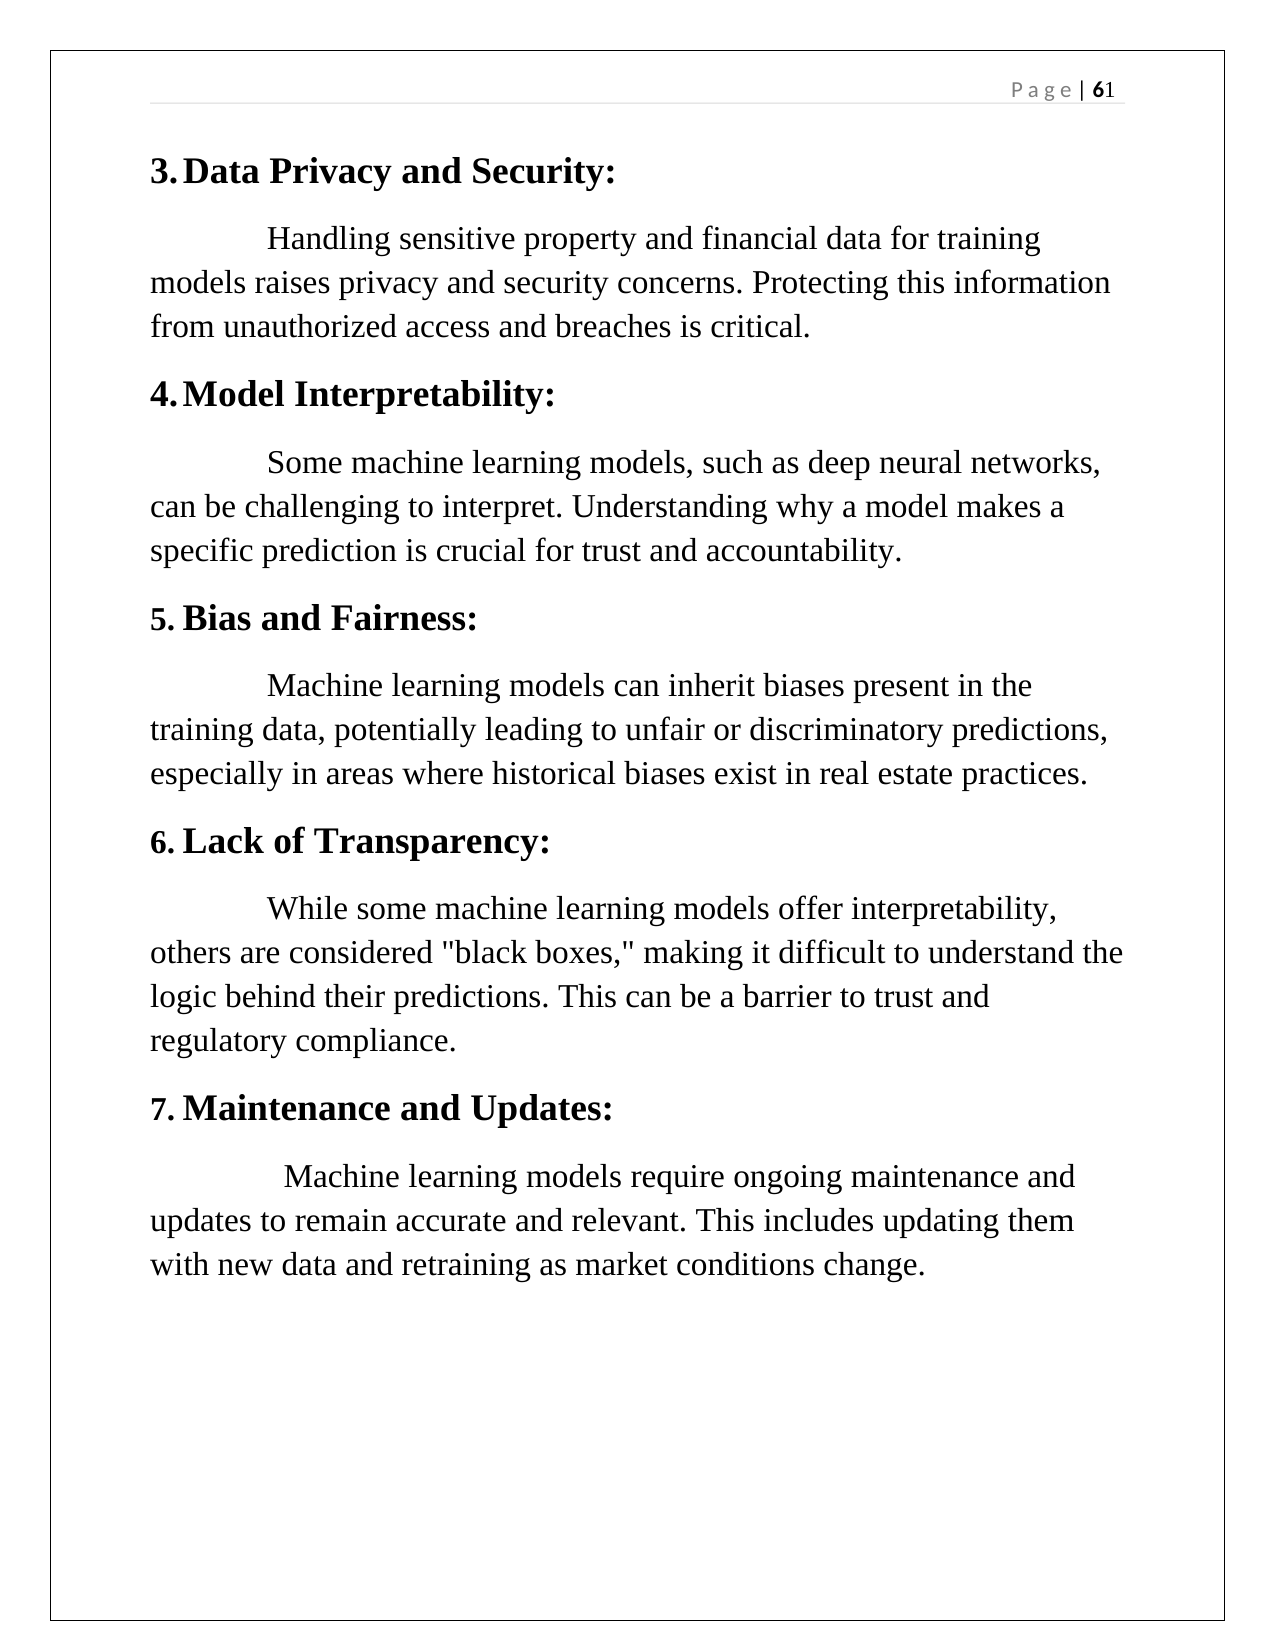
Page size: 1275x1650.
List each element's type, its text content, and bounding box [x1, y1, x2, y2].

text Machine learning models require ongoing maintenance and updates to remain accurate and relevant. This includes updating them with new data and retraining as market conditions change. [150, 1156, 1076, 1283]
subtitle Model Interpretability: [150, 371, 1164, 414]
subtitle Lack of Transparency: [150, 818, 1164, 862]
subtitle Maintenance and Updates: [150, 1086, 1164, 1129]
text Machine learning models can inherit biases present in the training data, potentially leading to unfair or discriminatory predictions, especially in areas where historical biases exist in real estate practices. [150, 665, 1111, 792]
text Some machine learning models, such as deep neural networks, can be challenging to interpret. Understanding why a model makes a specific prediction is crucial for trust and accountability. [150, 442, 1104, 568]
text While some machine learning models offer interpretability, others are considered "black boxes," making it difficult to understand the logic behind their predictions. This can be a barrier to trust and regulatory compliance. [150, 888, 1126, 1059]
subtitle Data Privacy and Security: [150, 148, 1164, 191]
subtitle Bias and Fairness: [150, 595, 1164, 638]
text Handling sensitive property and financial data for training models raises privacy and security concerns. Protecting this information from unauthorized access and breaches is critical. [150, 218, 1114, 345]
